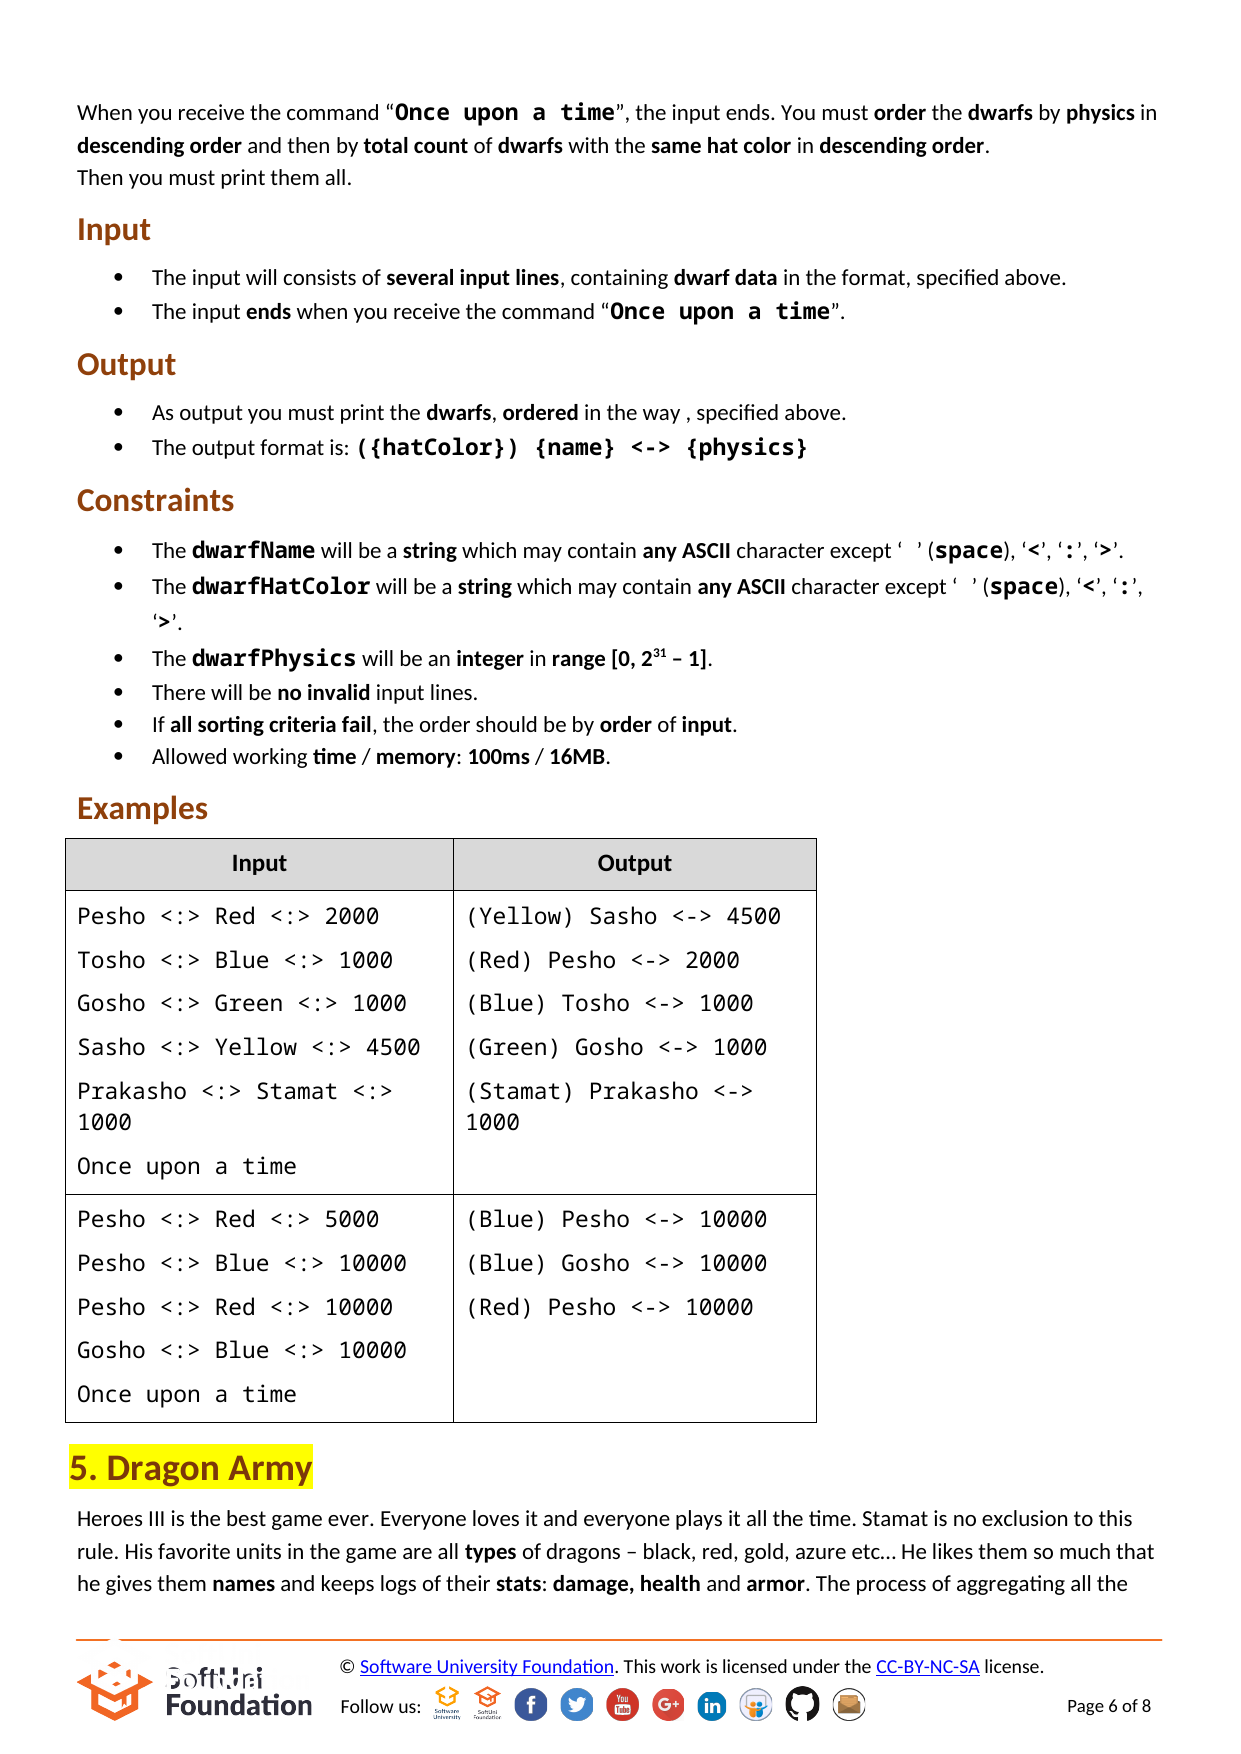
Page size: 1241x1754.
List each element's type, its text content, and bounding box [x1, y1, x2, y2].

picture [76, 1637, 312, 1721]
list Allowed working time / memory: 100ms / 16MB. [114, 742, 1163, 770]
picture [514, 1688, 548, 1721]
table_cell (Blue) Pesho <-> 10000 (Blue) Gosho <-> 10000 (Red) Pesho <-> 10000 [454, 1195, 816, 1422]
list If all sorting criteria fail, the order should be by order of input. [114, 710, 1163, 738]
picture [718, 1712, 727, 1721]
picture [473, 1686, 502, 1721]
text When you receive the command “Once upon a time”, the input ends. You must order the dwarfs by physics in descending order and then by total count of dwarfs with the same hat color in descending order. Then you must print them all. [77, 95, 1163, 191]
picture [560, 1688, 593, 1721]
picture [785, 1686, 820, 1721]
subtitle Output [77, 343, 1163, 384]
list The output format is: ({hatColor}) {name} <-> {physics} [114, 431, 1163, 462]
table_cell Pesho <:> Red <:> 2000 Tosho <:> Blue <:> 1000 Gosho <:> Green <:> 1000 Sasho <:> Yellow <:> 4500 Prakasho <:> Stamat <:> 1000 Once upon a time [66, 891, 453, 1193]
picture [697, 1692, 704, 1700]
table_cell (Yellow) Sasho <-> 4500 (Red) Pesho <-> 2000 (Blue) Tosho <-> 1000 (Green) Gosho <-> 1000 (Stamat) Prakasho <-> 1000 [454, 891, 816, 1193]
picture [720, 1692, 727, 1700]
list The dwarfHatColor will be a string which may contain any ASCII character except ‘ ’ (space), ‘<’, ‘:’, ‘>’. [114, 570, 1163, 637]
list The dwarfName will be a string which may contain any ASCII character except ‘ ’ (space), ‘<’, ‘:’, ‘>’. [114, 534, 1163, 566]
list The dwarfPhysics will be an integer in range [0, 231 – 1]. [114, 642, 1163, 673]
subtitle Input [77, 208, 1163, 248]
table_header Input [66, 839, 453, 890]
list The input ends when you receive the command “Once upon a time”. [114, 295, 1163, 326]
picture [652, 1689, 684, 1721]
picture [606, 1688, 639, 1721]
list There will be no invalid input lines. [114, 678, 1163, 706]
list As output you must print the dwarfs, ordered in the way , specified above. [114, 398, 1163, 427]
picture [697, 1712, 706, 1721]
table_header Output [454, 839, 816, 890]
subtitle Constraints [77, 479, 1163, 520]
picture [433, 1686, 461, 1721]
subtitle Examples [77, 787, 1163, 828]
list The input will consists of several input lines, containing dwarf data in the format, specified above. [114, 263, 1163, 291]
table_cell Pesho <:> Red <:> 5000 Pesho <:> Blue <:> 10000 Pesho <:> Red <:> 10000 Gosho <:> Blue <:> 10000 Once upon a time [66, 1195, 453, 1422]
picture [711, 1703, 720, 1712]
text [77, 1504, 1163, 1597]
subtitle Dragon Army [69, 1443, 1163, 1489]
picture [832, 1688, 866, 1721]
picture [739, 1688, 773, 1721]
